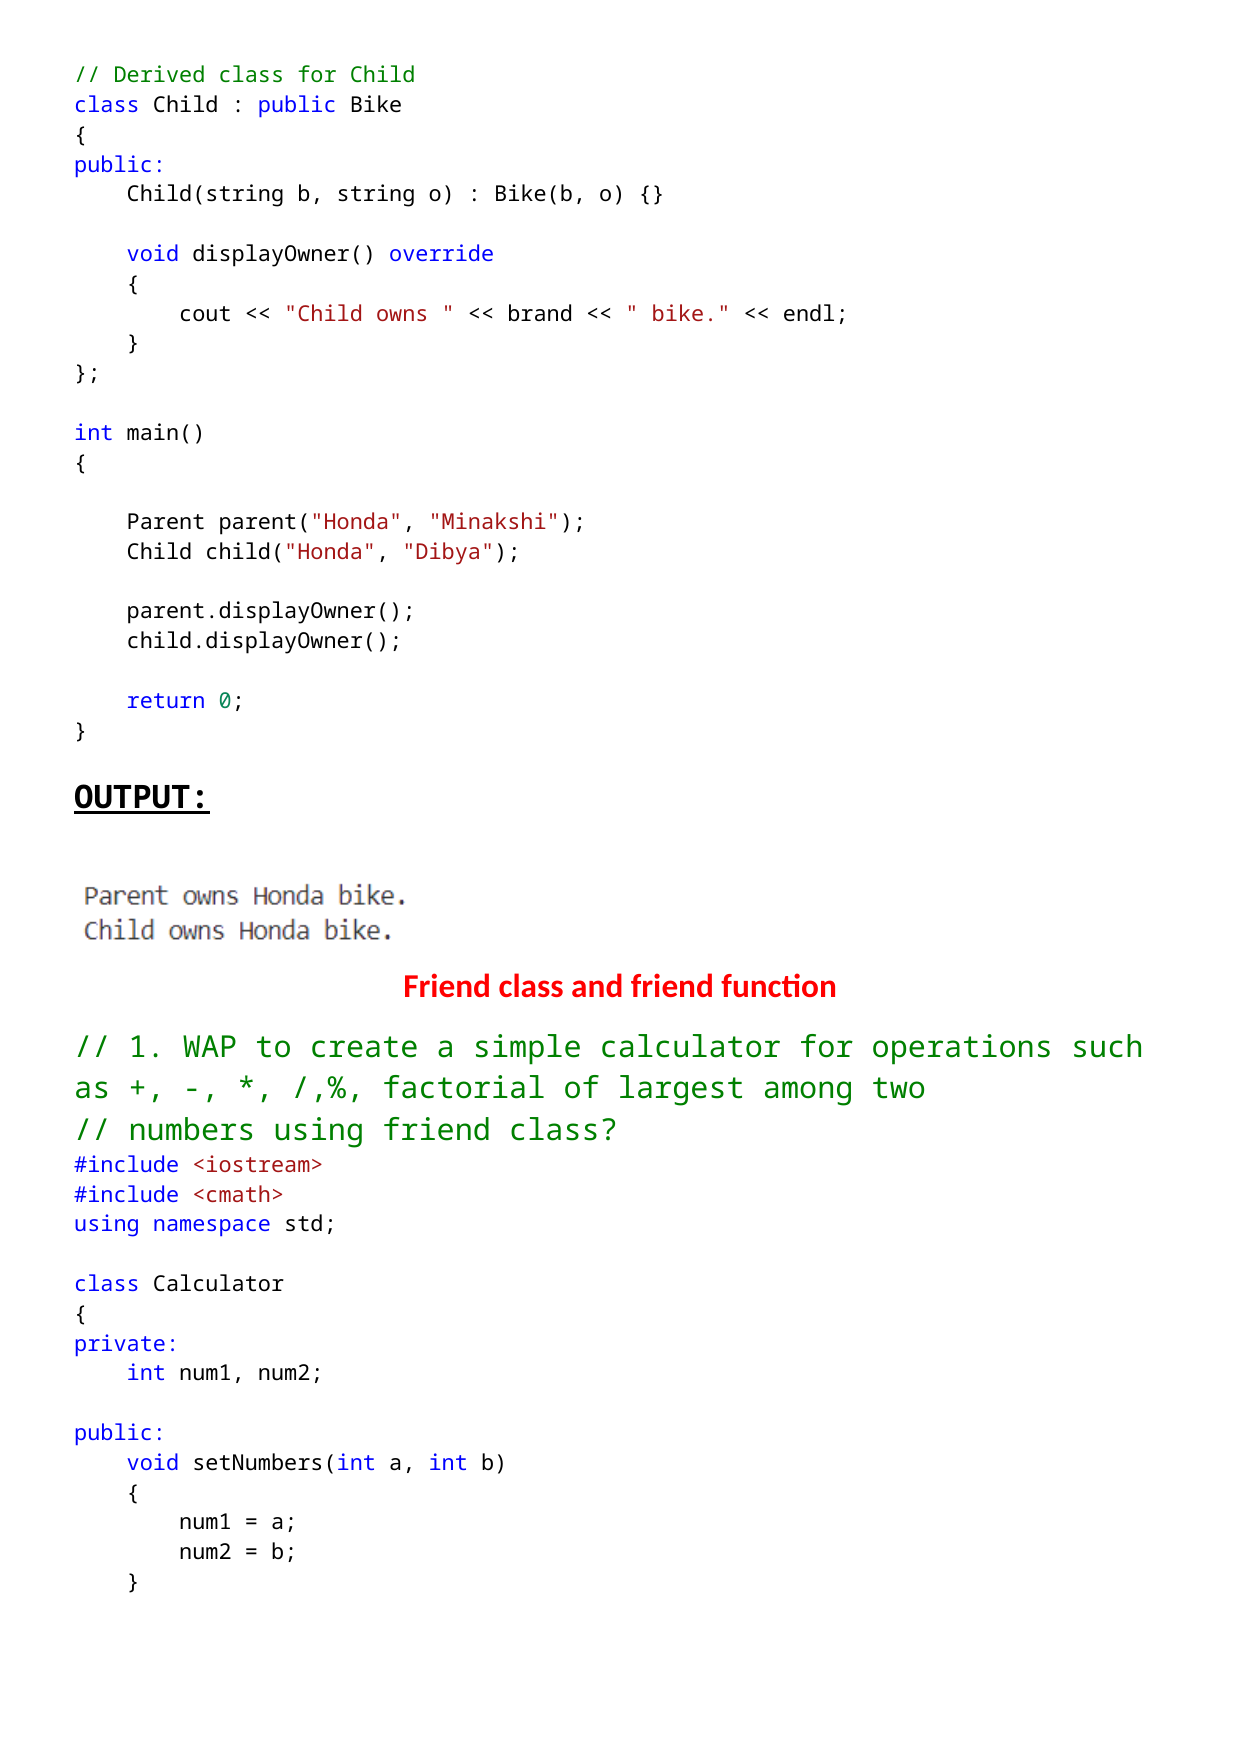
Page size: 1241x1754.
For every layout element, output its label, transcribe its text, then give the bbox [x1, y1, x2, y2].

text Friend class and friend function [74, 965, 1167, 1006]
text using namespace std; [74, 1208, 1167, 1238]
text // 1. WAP to create a simple calculator for operations such as +, -, *, /,%, factorial of largest among two [74, 1025, 1167, 1108]
text num1 = a; [74, 1506, 1167, 1536]
text class Child : public Bike [74, 89, 1167, 119]
text OUTPUT: [74, 774, 1167, 818]
text { [74, 119, 1167, 148]
text public: [74, 148, 1167, 178]
text #include <iostream> [74, 1149, 1167, 1179]
text public: [74, 1417, 1167, 1447]
text Child(string b, string o) : Bike(b, o) {} [74, 178, 1167, 208]
text // numbers using friend class? [74, 1108, 1167, 1149]
text { [74, 268, 1167, 297]
text cout << "Child owns " << brand << " bike." << endl; [74, 297, 1167, 327]
text child.displayOwner(); [74, 625, 1167, 655]
text #include <cmath> [74, 1179, 1167, 1208]
picture [73, 878, 449, 946]
text void setNumbers(int a, int b) [74, 1447, 1167, 1477]
text Child child("Honda", "Dibya"); [74, 536, 1167, 566]
text } [74, 327, 1167, 357]
text { [74, 1298, 1167, 1328]
text int num1, num2; [74, 1357, 1167, 1387]
text private: [74, 1328, 1167, 1357]
text } [74, 1566, 1167, 1596]
text { [74, 446, 1167, 476]
text int main() [74, 417, 1167, 446]
text void displayOwner() override [74, 238, 1167, 268]
text return 0; [74, 685, 1167, 714]
text // Derived class for Child [74, 59, 1167, 89]
text parent.displayOwner(); [74, 595, 1167, 625]
text Parent parent("Honda", "Minakshi"); [74, 506, 1167, 536]
text { [74, 1477, 1167, 1506]
text }; [74, 357, 1167, 387]
text } [74, 714, 1167, 744]
text class Calculator [74, 1268, 1167, 1298]
text num2 = b; [74, 1536, 1167, 1566]
